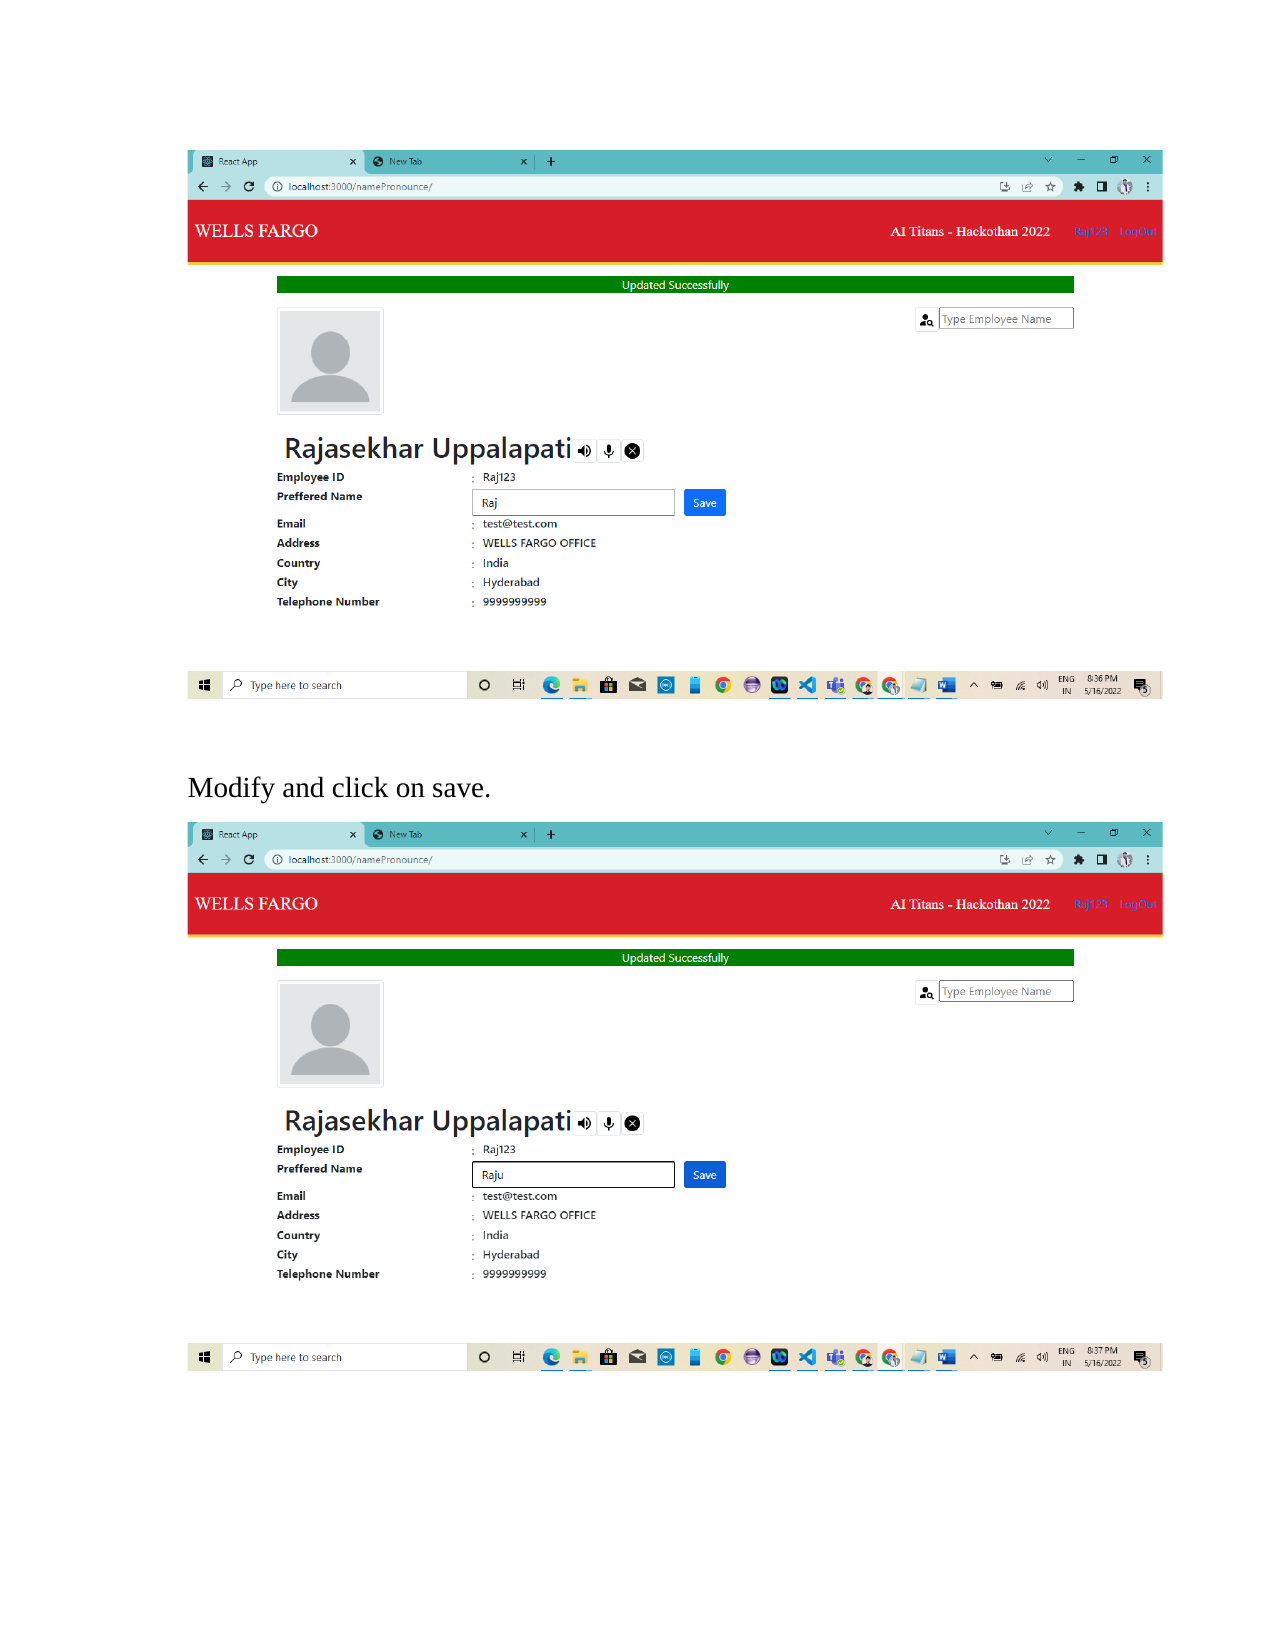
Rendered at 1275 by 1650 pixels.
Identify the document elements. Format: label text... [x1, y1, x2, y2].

picture [187, 150, 1163, 699]
picture [187, 822, 1163, 1371]
text Modify and click on save. [187, 770, 1125, 803]
